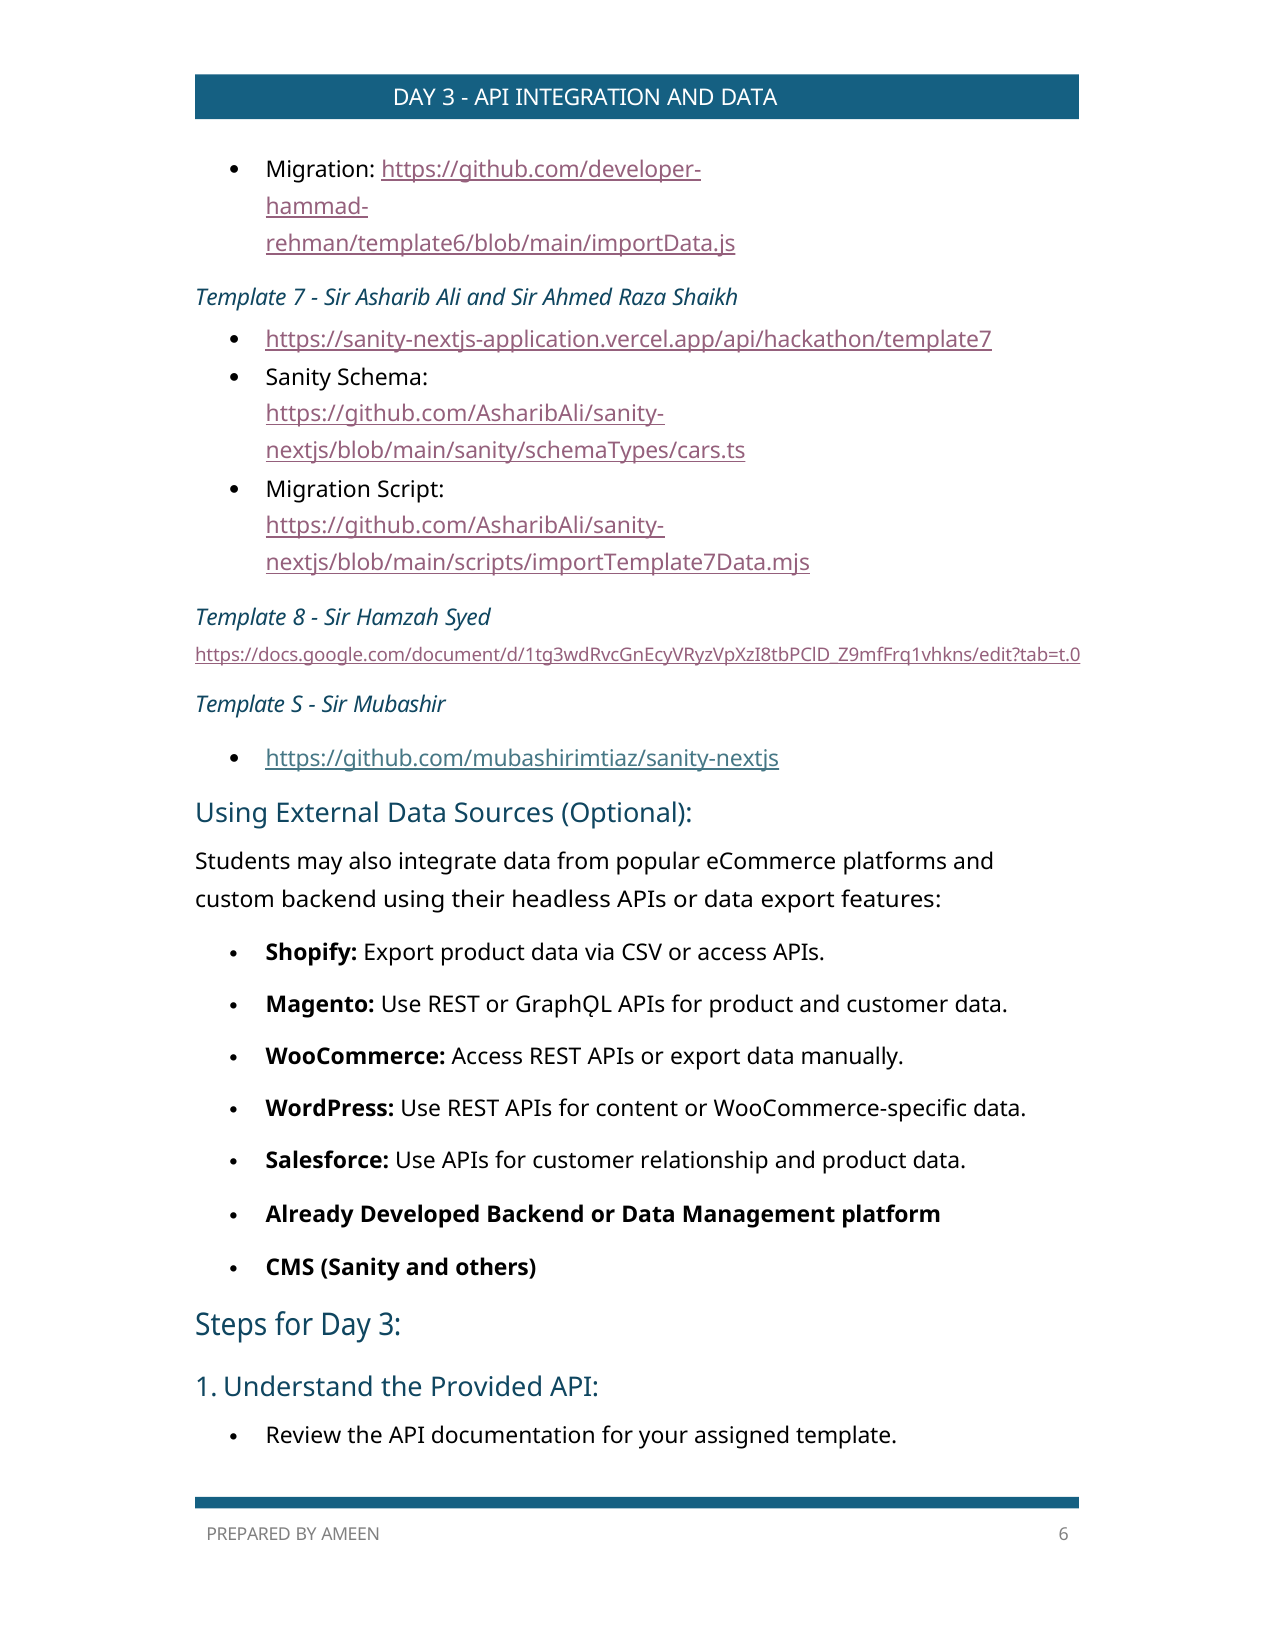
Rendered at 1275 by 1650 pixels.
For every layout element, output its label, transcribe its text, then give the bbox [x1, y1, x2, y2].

text Students may also integrate data from popular eCommerce platforms and custom backend using their headless APIs or data export features: [195, 845, 1077, 914]
subtitle Understand the Provided API: [195, 1368, 1162, 1404]
list https://github.com/mubashirimtiaz/sanity-nextjs [230, 742, 1162, 773]
subtitle Using External Data Sources (Optional): [195, 794, 1162, 831]
list Sanity Schema: https://github.com/AsharibAli/sanity- nextjs/blob/main/sanity/schemaTypes/cars.ts [230, 360, 802, 465]
list https://sanity-nextjs-application.vercel.app/api/hackathon/template7 [230, 322, 1162, 354]
text https://docs.google.com/document/d/1tg3wdRvcGnEcyVRyzVpXzI8tbPClD_Z9mfFrq1vhkns/edit?tab=t.0 [195, 641, 1162, 667]
list Migration Script: https://github.com/AsharibAli/sanity- nextjs/blob/main/scripts/importTemplate7Data.mjs [230, 473, 810, 577]
text Template S - Sir Mubashir [195, 688, 1162, 720]
list WordPress: Use REST APIs for content or WooCommerce-specific data. [230, 1092, 1162, 1123]
list Magento: Use REST or GraphǪL APIs for product and customer data. [230, 988, 1162, 1019]
subtitle Already Developed Backend or Data Management platform [230, 1198, 1162, 1229]
list WooCommerce: Access REST APIs or export data manually. [230, 1040, 1162, 1071]
text Template 7 - Sir Asharib Ali and Sir Ahmed Raza Shaikh [195, 281, 1162, 312]
list Shopify: Export product data via CSV or access APIs. [230, 936, 1162, 967]
list Migration: https://github.com/developer-hammad- rehman/template6/blob/main/importData.js [230, 153, 773, 258]
list Review the API documentation for your assigned template. [230, 1419, 1162, 1450]
subtitle Steps for Day 3: [195, 1302, 1162, 1345]
subtitle CMS (Sanity and others) [230, 1251, 1162, 1282]
list Salesforce: Use APIs for customer relationship and product data. [230, 1144, 1162, 1175]
text Template 8 - Sir Hamzah Syed [195, 600, 1162, 632]
